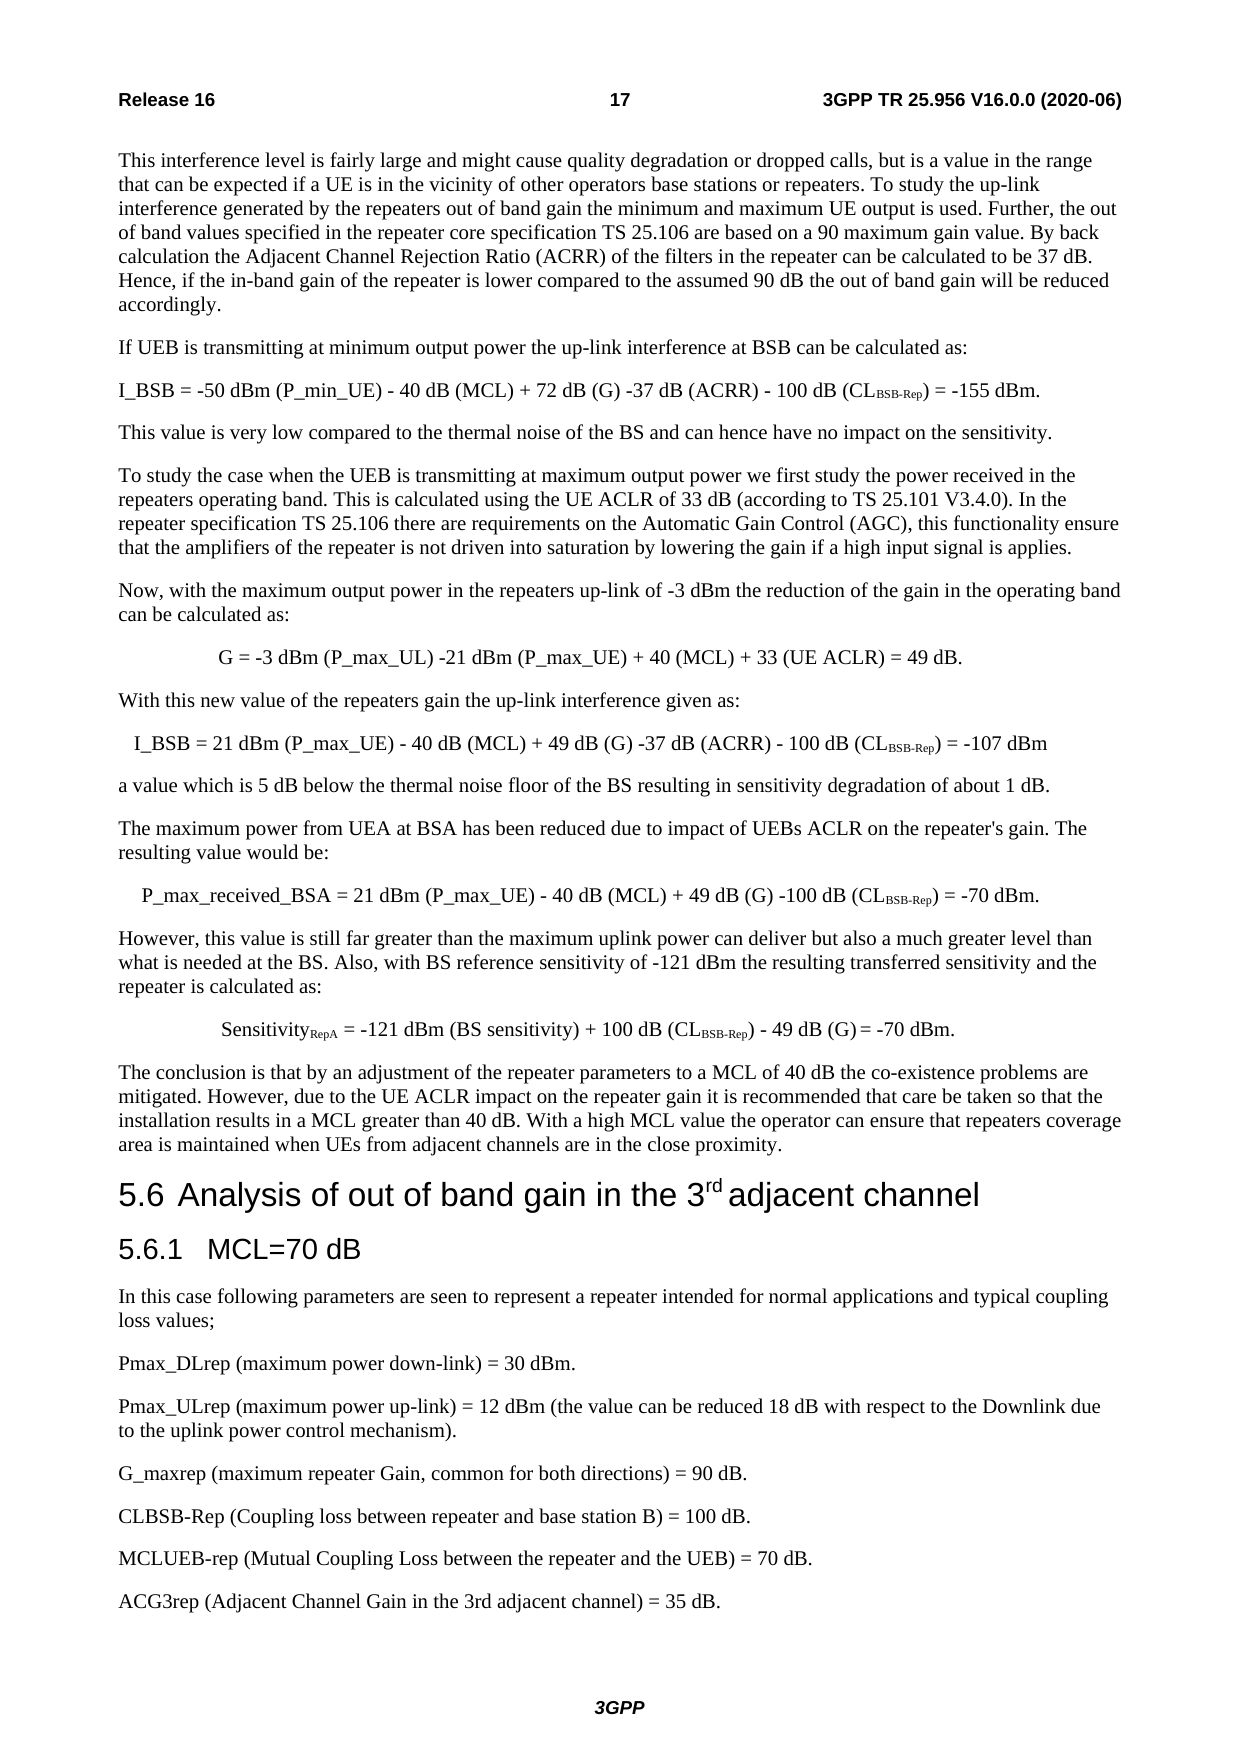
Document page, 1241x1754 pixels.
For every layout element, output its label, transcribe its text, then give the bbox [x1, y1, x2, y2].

text Pmax_DLrep (maximum power down-link) = 30 dBm. [118, 1351, 1122, 1375]
text This interference level is fairly large and might cause quality degradation or dropped calls, but is a value in the range that can be expected if a UE is in the vicinity of other operators base stations or repeaters. To study the up-link interference generated by the repeaters out of band gain the minimum and maximum UE output is used. Further, the out of band values specified in the repeater core specification TS 25.106 are based on a 90 maximum gain value. By back calculation the Adjacent Channel Rejection Ratio (ACRR) of the filters in the repeater can be calculated to be 37 dB. Hence, if the in-band gain of the repeater is lower compared to the assumed 90 dB the out of band gain will be reduced accordingly. [118, 147, 1122, 316]
text However, this value is still far greater than the maximum uplink power can deliver but also a much greater level than what is needed at the BS. Also, with BS reference sensitivity of -121 dBm the resulting transferred sensitivity and the repeater is calculated as: [118, 926, 1122, 998]
text The conclusion is that by an adjustment of the repeater parameters to a MCL of 40 dB the co-existence problems are mitigated. However, due to the UE ACLR impact on the repeater gain it is recommended that care be taken so that the installation results in a MCL greater than 40 dB. With a high MCL value the operator can ensure that repeaters coverage area is maintained when UEs from adjacent channels are in the close proximity. [118, 1060, 1122, 1156]
text Now, with the maximum output power in the repeaters up-link of -3 dBm the reduction of the gain in the operating band can be calculated as: [118, 578, 1122, 626]
text G_maxrep (maximum repeater Gain, common for both directions) = 90 dB. [118, 1461, 1122, 1485]
text ACG3rep (Adjacent Channel Gain in the 3rd adjacent channel) = 35 dB. [118, 1589, 1122, 1613]
text This value is very low compared to the thermal noise of the BS and can hence have no impact on the sensitivity. [118, 420, 1122, 444]
text With this new value of the repeaters gain the up-link interference given as: [118, 688, 1122, 712]
text MCLUEB-rep (Mutual Coupling Loss between the repeater and the UEB) = 70 dB. [118, 1546, 1122, 1570]
text I_BSB = 21 dBm (P_max_UE) - 40 dB (MCL) + 49 dB (G) -37 dB (ACRR) - 100 dB (CLBSB-Rep) = -107 dBm [118, 731, 1122, 755]
subtitle 5.6 Analysis of out of band gain in the 3rd adjacent channel [118, 1175, 1122, 1213]
text Pmax_ULrep (maximum power up-link) = 12 dBm (the value can be reduced 18 dB with respect to the Downlink due to the uplink power control mechanism). [118, 1394, 1122, 1442]
text SensitivityRepA = -121 dBm (BS sensitivity) + 100 dB (CLBSB-Rep) - 49 dB (G) = -70 dBm. [118, 1017, 1122, 1041]
text I_BSB = -50 dBm (P_min_UE) - 40 dB (MCL) + 72 dB (G) -37 dB (ACRR) - 100 dB (CLBSB-Rep) = -155 dBm. [118, 377, 1122, 402]
text To study the case when the UEB is transmitting at maximum output power we first study the power received in the repeaters operating band. This is calculated using the UE ACLR of 33 dB (according to TS 25.101 V3.4.0). In the repeater specification TS 25.106 there are requirements on the Automatic Gain Control (AGC), this functionality ensure that the amplifiers of the repeater is not driven into saturation by lowering the gain if a high input signal is applies. [118, 463, 1122, 559]
subtitle 5.6.1 MCL=70 dB [118, 1232, 1122, 1265]
text The maximum power from UEA at BSA has been reduced due to impact of UEBs ACLR on the repeater's gain. The resulting value would be: [118, 816, 1122, 864]
text If UEB is transmitting at minimum output power the up-link interference at BSB can be calculated as: [118, 335, 1122, 359]
text a value which is 5 dB below the thermal noise floor of the BS resulting in sensitivity degradation of about 1 dB. [118, 773, 1122, 797]
text CLBSB-Rep (Coupling loss between repeater and base station B) = 100 dB. [118, 1503, 1122, 1528]
text P_max_received_BSA = 21 dBm (P_max_UE) - 40 dB (MCL) + 49 dB (G) -100 dB (CLBSB-Rep) = -70 dBm. [118, 883, 1122, 907]
text In this case following parameters are seen to represent a repeater intended for normal applications and typical coupling loss values; [118, 1284, 1122, 1332]
text G = -3 dBm (P_max_UL) -21 dBm (P_max_UE) + 40 (MCL) + 33 (UE ACLR) = 49 dB. [118, 645, 1122, 669]
